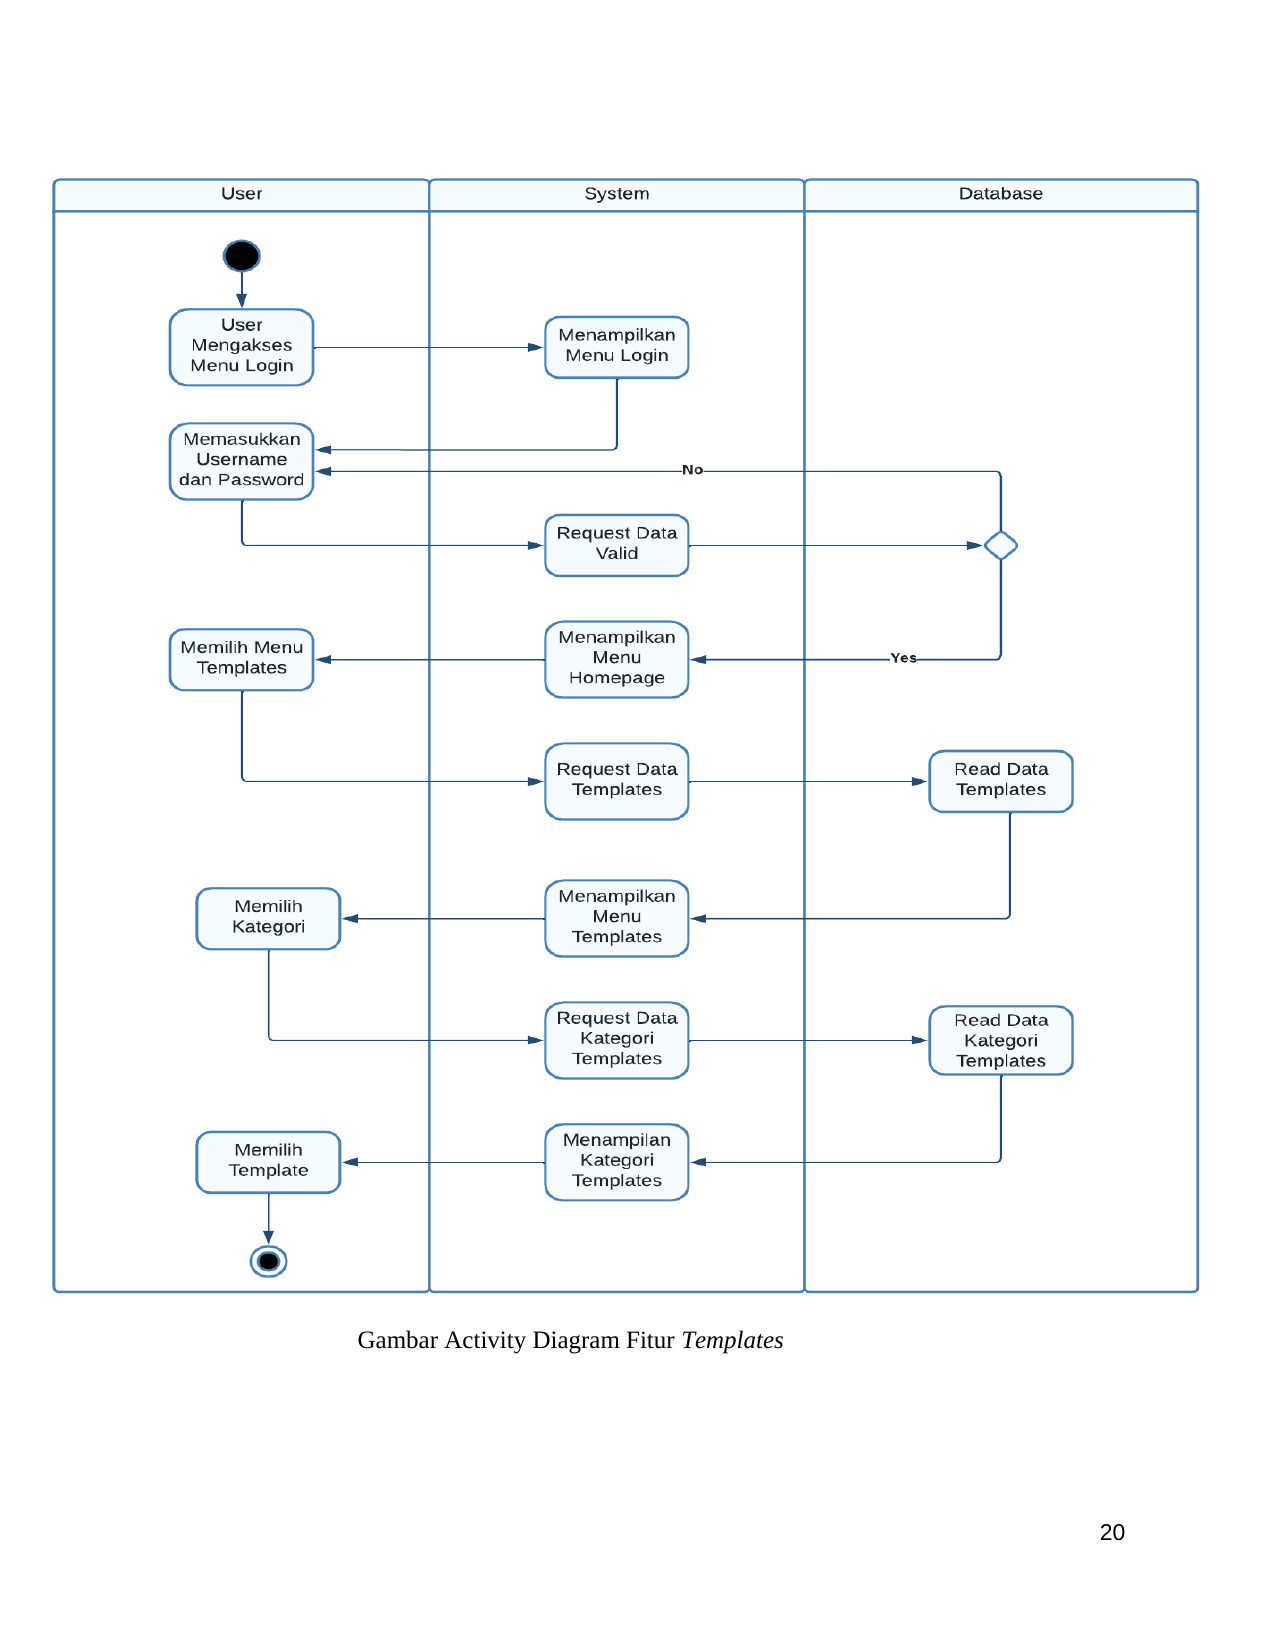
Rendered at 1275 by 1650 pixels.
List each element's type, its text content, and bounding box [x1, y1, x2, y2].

picture [18, 150, 1233, 1322]
text Gambar Activity Diagram Fitur Templates [19, 1325, 1125, 1354]
